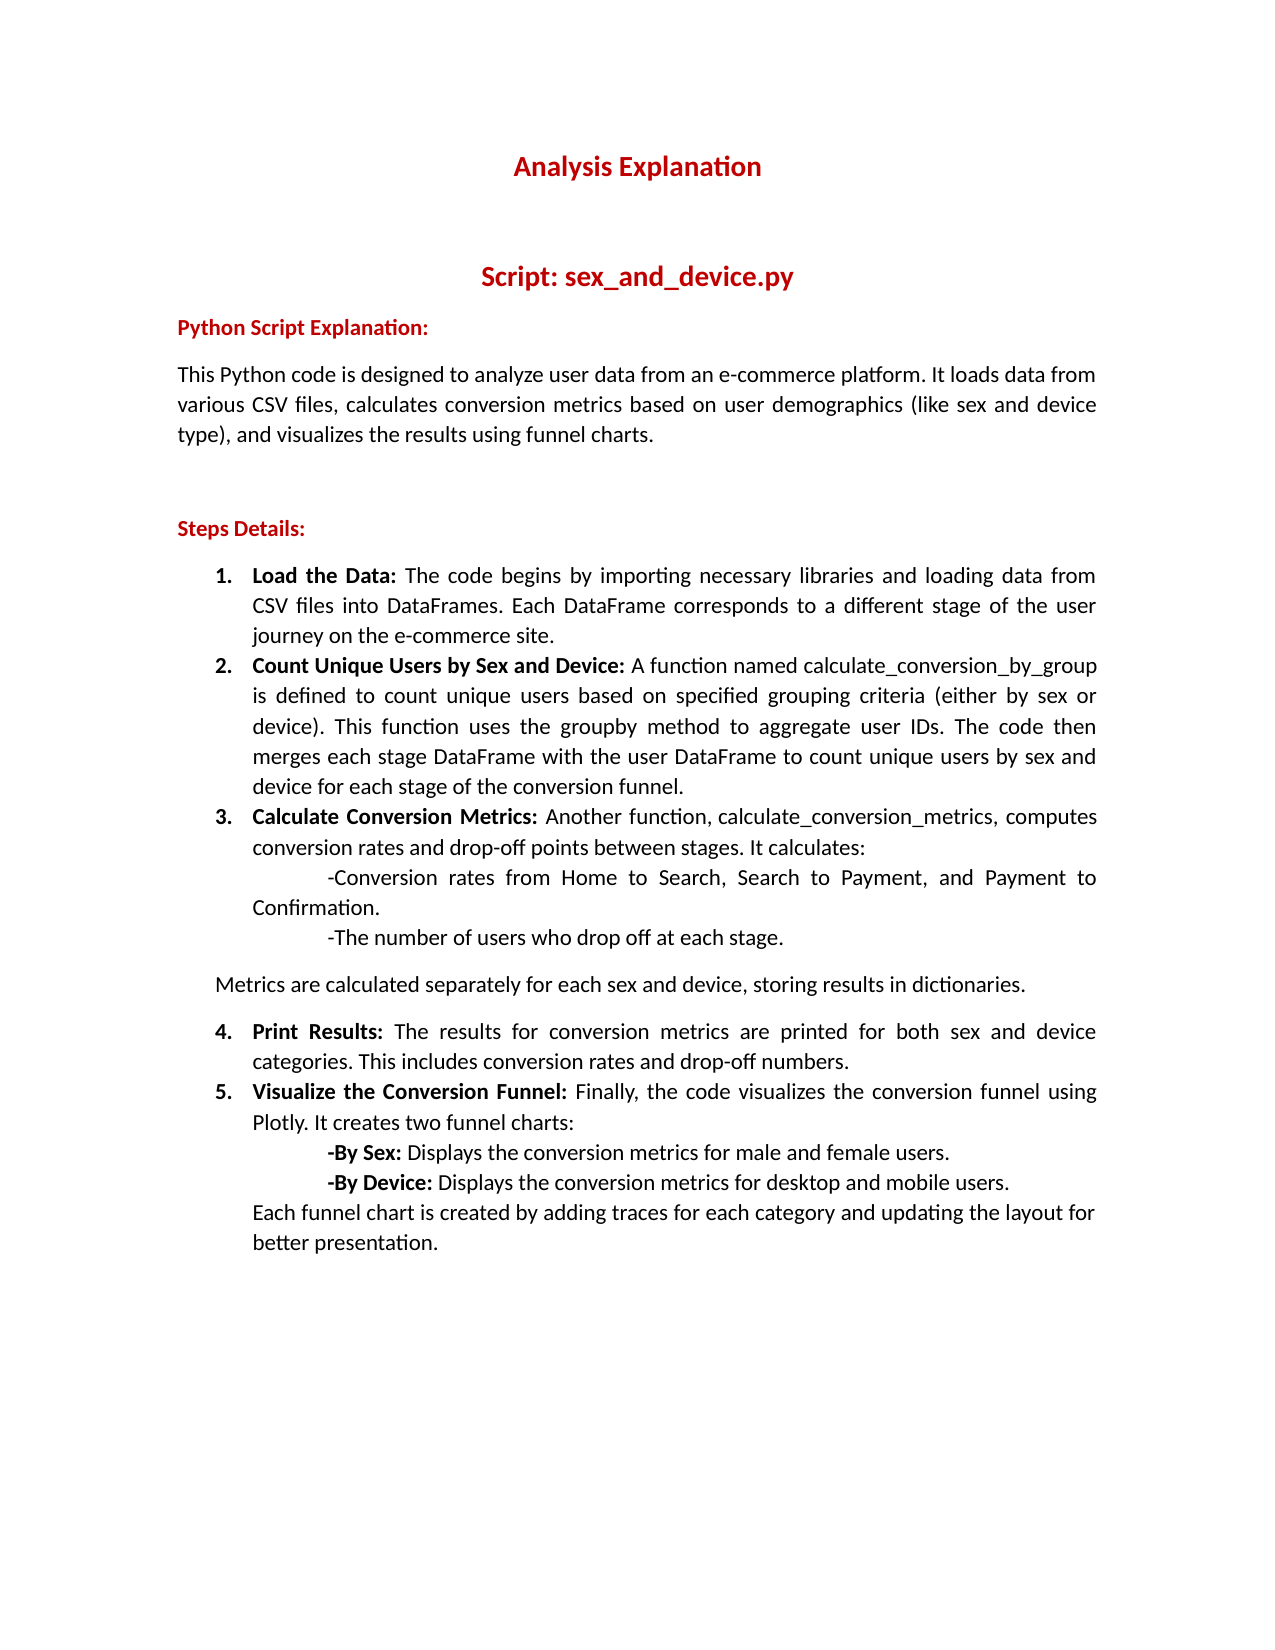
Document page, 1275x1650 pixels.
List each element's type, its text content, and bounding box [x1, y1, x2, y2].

list Calculate Conversion Metrics: Another function, calculate_conversion_metrics, computes conversion rates and drop-off points between stages. It calculates: [215, 802, 1098, 861]
list Count Unique Users by Sex and Device: A function named calculate_conversion_by_group is defined to count unique users based on specified grouping criteria (either by sex or device). This function uses the groupby method to aggregate user IDs. The code then merges each stage DataFrame with the user DataFrame to count unique users by sex and device for each stage of the conversion funnel. [215, 651, 1098, 800]
list -By Sex: Displays the conversion metrics for male and female users. [252, 1138, 1098, 1166]
text Python Script Explanation: [177, 313, 1098, 341]
text Analysis Explanation [177, 148, 1098, 183]
list -Conversion rates from Home to Search, Search to Payment, and Payment to Confirmation. [252, 863, 1098, 921]
list -By Device: Displays the conversion metrics for desktop and mobile users. [252, 1168, 1098, 1196]
list Load the Data: The code begins by importing necessary libraries and loading data from CSV files into DataFrames. Each DataFrame corresponds to a different stage of the user journey on the e-commerce site. [215, 561, 1098, 649]
list Each funnel chart is created by adding traces for each category and updating the layout for better presentation. [252, 1198, 1098, 1257]
list -The number of users who drop off at each stage. [252, 923, 1098, 951]
text Steps Details: [177, 514, 1098, 542]
text Script: sex_and_device.py [177, 258, 1098, 293]
text Metrics are calculated separately for each sex and device, storing results in dictionaries. [215, 970, 1098, 998]
text This Python code is designed to analyze user data from an e-commerce platform. It loads data from various CSV files, calculates conversion metrics based on user demographics (like sex and device type), and visualizes the results using funnel charts. [177, 360, 1098, 448]
list Print Results: The results for conversion metrics are printed for both sex and device categories. This includes conversion rates and drop-off numbers. [215, 1017, 1098, 1075]
list Visualize the Conversion Funnel: Finally, the code visualizes the conversion funnel using Plotly. It creates two funnel charts: [215, 1077, 1098, 1136]
